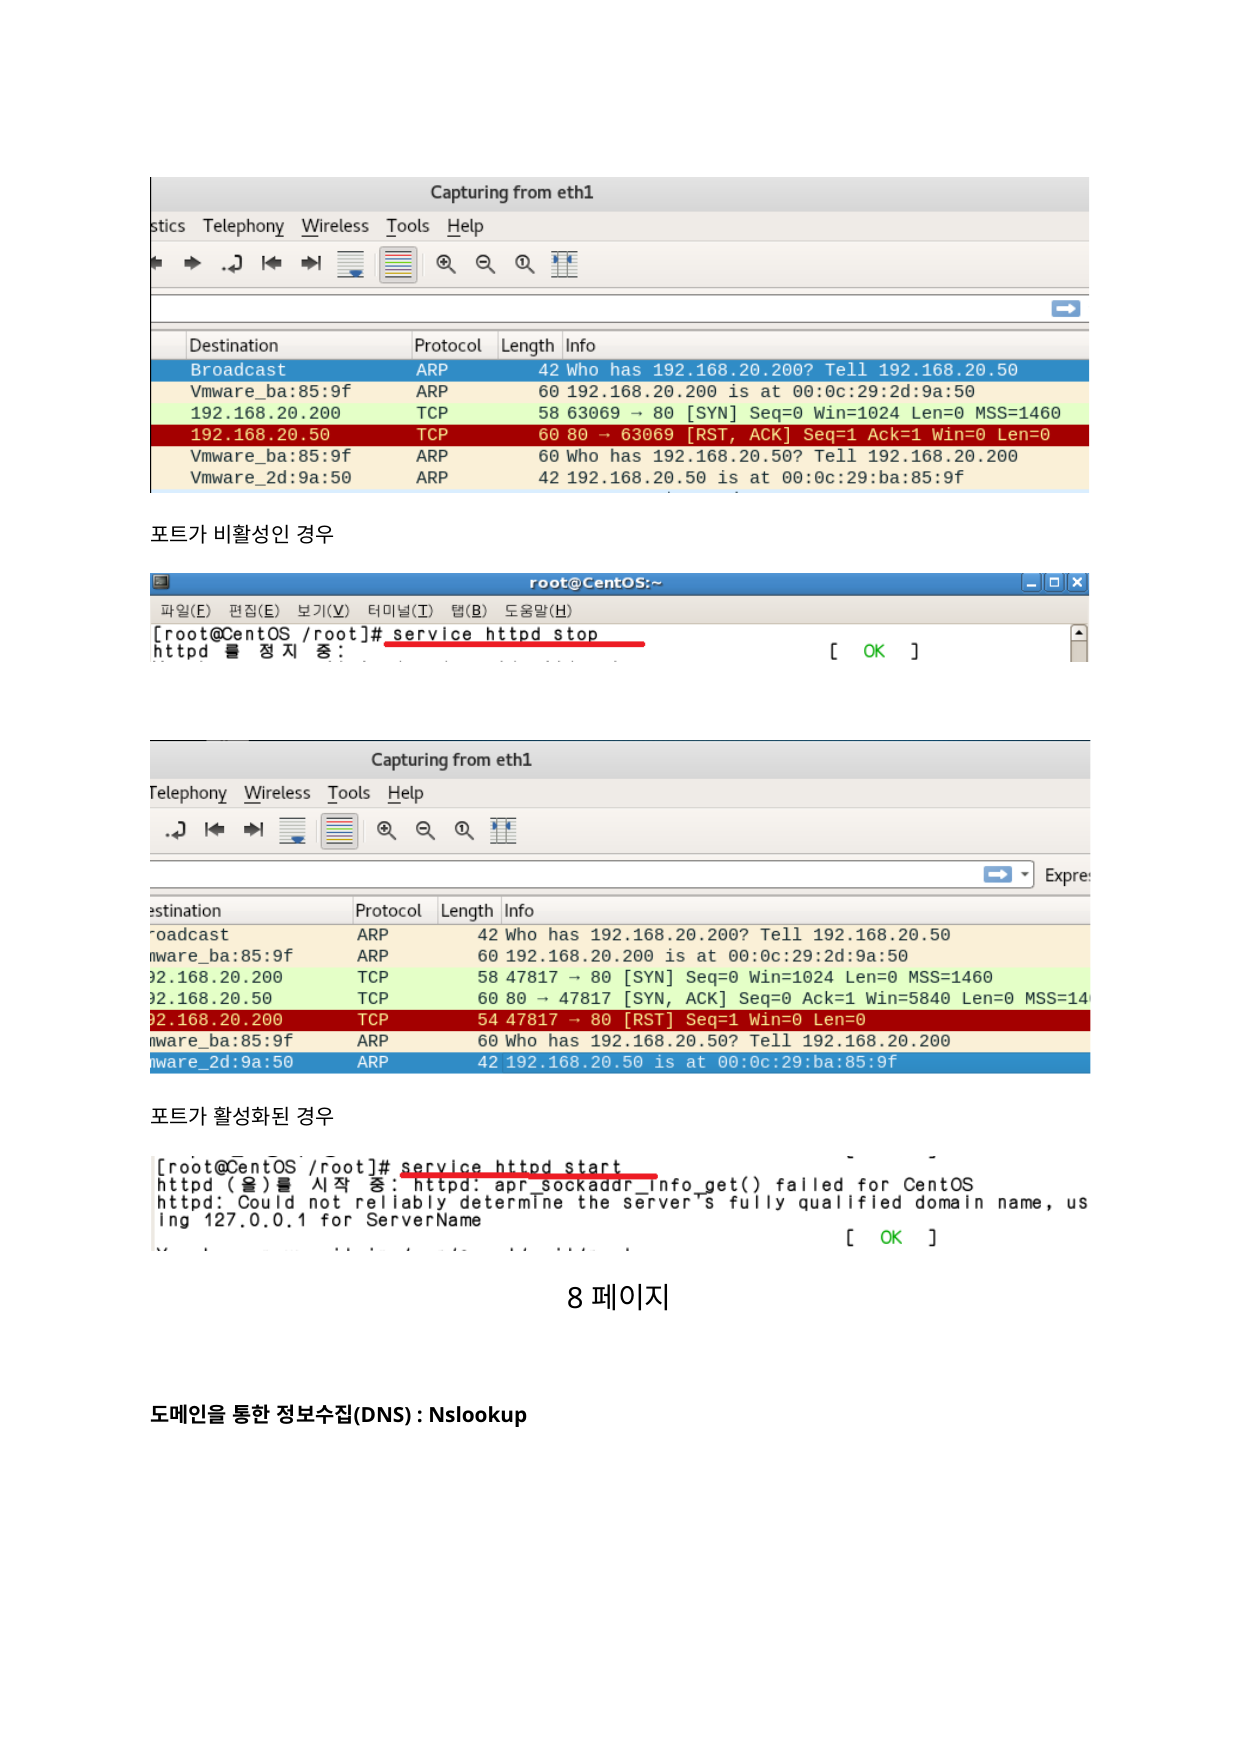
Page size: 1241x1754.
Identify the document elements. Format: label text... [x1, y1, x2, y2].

text 포트가 활성화된 경우 [150, 1101, 1090, 1131]
picture [150, 740, 1091, 1076]
text 도메인을 통한 정보수집(DNS) : Nslookup [150, 1398, 1090, 1428]
text 8 페이지 [483, 1275, 1090, 1317]
picture [150, 177, 1090, 493]
text 포트가 비활성인 경우 [150, 518, 1090, 548]
picture [150, 573, 1090, 662]
picture [150, 1156, 1090, 1251]
